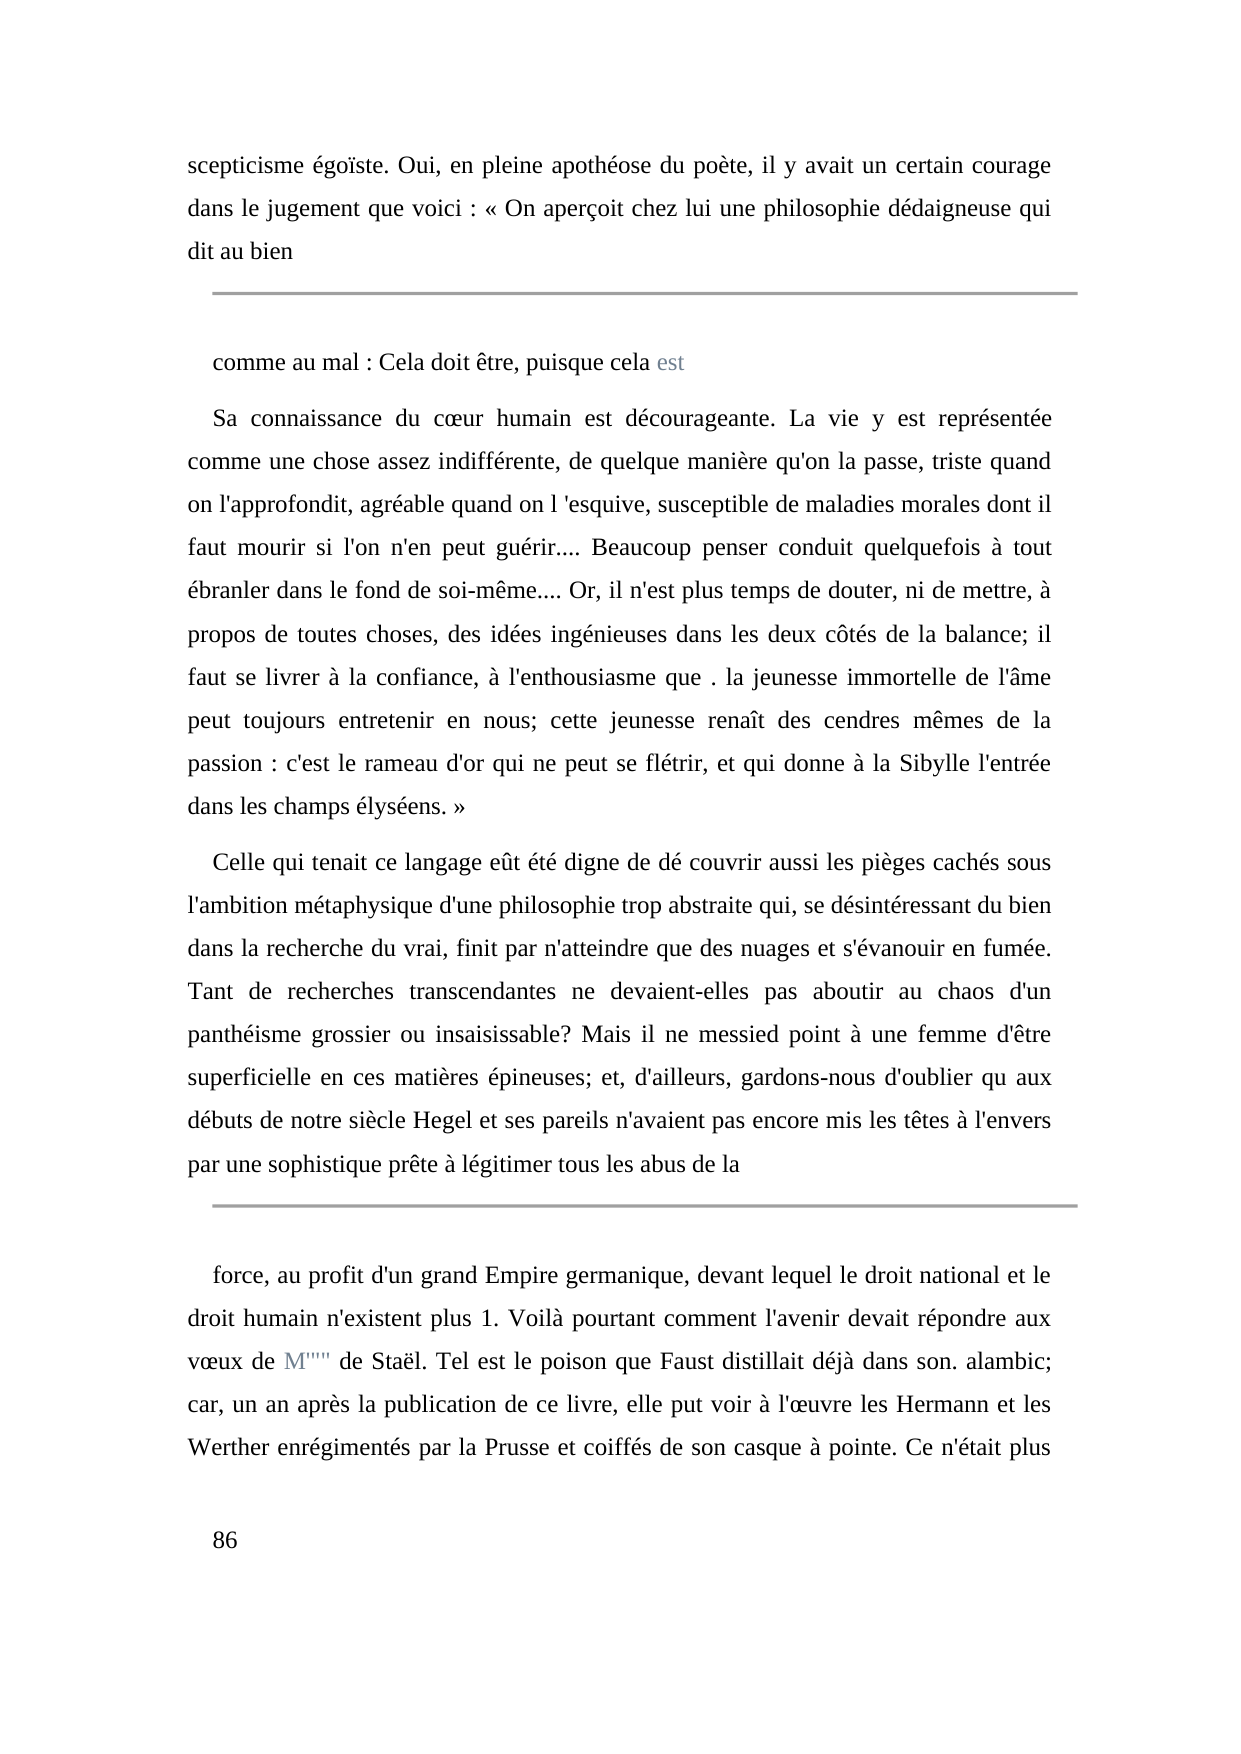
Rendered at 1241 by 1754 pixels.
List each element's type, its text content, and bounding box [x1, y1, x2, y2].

text comme au mal : Cela doit être, puisque cela est [187, 347, 1053, 376]
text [187, 150, 1053, 265]
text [187, 1260, 1053, 1461]
text Sa connaissance du cœur humain est décourageante. La vie y est représentée comme une chose assez indifférente, de quelque manière qu'on la passe, triste quand on l'approfondit, agréable quand on l 'esquive, susceptible de maladies morales dont il faut mourir si l'on n'en peut guérir.... Beaucoup penser conduit quelquefois à tout ébranler dans le fond de soi-même.... Or, il n'est plus temps de douter, ni de mettre, à propos de toutes choses, des idées ingénieuses dans les deux côtés de la balance; il faut se livrer à la confiance, à l'enthousiasme que . la jeunesse immortelle de l'âme peut toujours entretenir en nous; cette jeunesse renaît des cendres mêmes de la passion : c'est le rameau d'or qui ne peut se flétrir, et qui donne à la Sibylle l'entrée dans les champs élyséens. » [187, 403, 1053, 820]
text Celle qui tenait ce langage eût été digne de dé couvrir aussi les pièges cachés sous l'ambition métaphysique d'une philosophie trop abstraite qui, se désintéressant du bien dans la recherche du vrai, finit par n'atteindre que des nuages et s'évanouir en fumée. Tant de recherches transcendantes ne devaient-elles pas aboutir au chaos d'un panthéisme grossier ou insaisissable? Mais il ne messied point à une femme d'être superficielle en ces matières épineuses; et, d'ailleurs, gardons-nous d'oublier qu aux débuts de notre siècle Hegel et ses pareils n'avaient pas encore mis les têtes à l'envers par une sophistique prête à légitimer tous les abus de la [187, 847, 1053, 1177]
